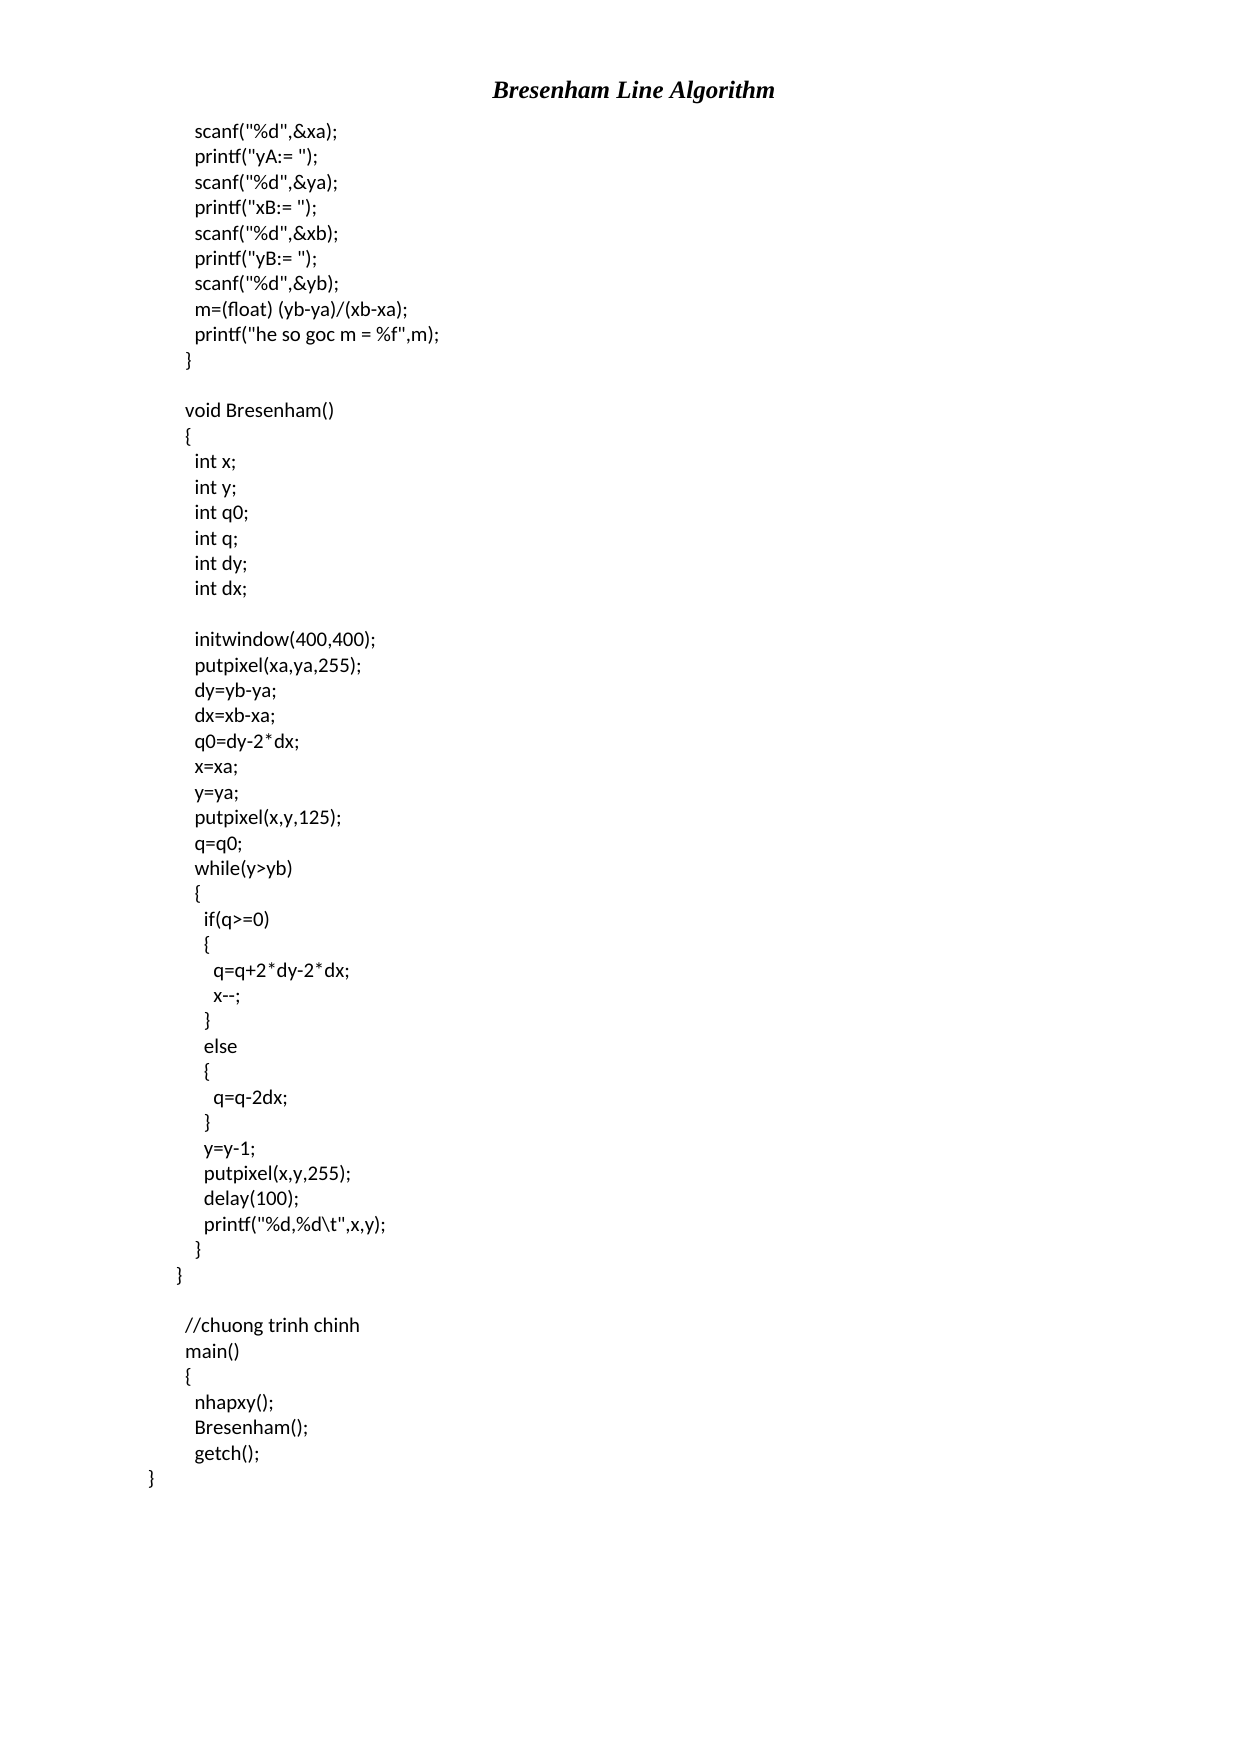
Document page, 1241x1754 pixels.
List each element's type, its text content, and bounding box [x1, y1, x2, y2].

text dx=xb-xa; [185, 703, 1122, 728]
text printf("he so goc m = %f",m); [185, 321, 1122, 347]
text printf("yB:= "); [185, 245, 1122, 271]
text q=q0; [185, 830, 1122, 855]
text while(y>yb) [185, 855, 1122, 881]
text Bresenham(); [185, 1414, 1122, 1440]
text int dx; [185, 576, 1122, 601]
text { [185, 1058, 1122, 1084]
text putpixel(x,y,255); [185, 1160, 1122, 1186]
text dy=yb-ya; [185, 677, 1122, 703]
text nhapxy(); [185, 1389, 1122, 1414]
text putpixel(xa,ya,255); [185, 652, 1122, 677]
text { [185, 1363, 1122, 1389]
text scanf("%d",&ya); [185, 169, 1122, 194]
text delay(100); [185, 1186, 1122, 1211]
text y=ya; [185, 779, 1122, 804]
text int q0; [185, 499, 1122, 525]
text printf("yA:= "); [185, 143, 1122, 169]
text int dy; [185, 550, 1122, 576]
text } [185, 1008, 1122, 1033]
text } [185, 1236, 1122, 1262]
text printf("xB:= "); [185, 194, 1122, 220]
text int y; [185, 474, 1122, 499]
text scanf("%d",&yb); [185, 271, 1122, 296]
text } [185, 347, 1122, 372]
text else [185, 1033, 1122, 1058]
text int x; [185, 448, 1122, 474]
text x--; [185, 982, 1122, 1008]
text int q; [185, 525, 1122, 550]
text m=(float) (yb-ya)/(xb-xa); [185, 296, 1122, 321]
text y=y-1; [185, 1135, 1122, 1160]
text initwindow(400,400); [185, 626, 1122, 652]
text x=xa; [185, 753, 1122, 779]
text } [148, 1465, 1122, 1491]
text if(q>=0) [185, 906, 1122, 931]
text } [148, 1109, 1122, 1135]
text scanf("%d",&xb); [185, 220, 1122, 245]
text getch(); [185, 1440, 1122, 1465]
text { [185, 423, 1122, 448]
text q=q+2*dy-2*dx; [185, 957, 1122, 982]
text scanf("%d",&xa); [185, 118, 1122, 143]
text } [148, 1262, 1122, 1287]
text void Bresenham() [185, 398, 1122, 423]
text q0=dy-2*dx; [185, 728, 1122, 753]
text q=q-2dx; [185, 1084, 1122, 1109]
text putpixel(x,y,125); [185, 804, 1122, 830]
text { [185, 931, 1122, 957]
text printf("%d,%d\t",x,y); [185, 1211, 1122, 1236]
text main() [185, 1338, 1122, 1363]
text //chuong trinh chinh [185, 1313, 1122, 1338]
text { [185, 881, 1122, 906]
